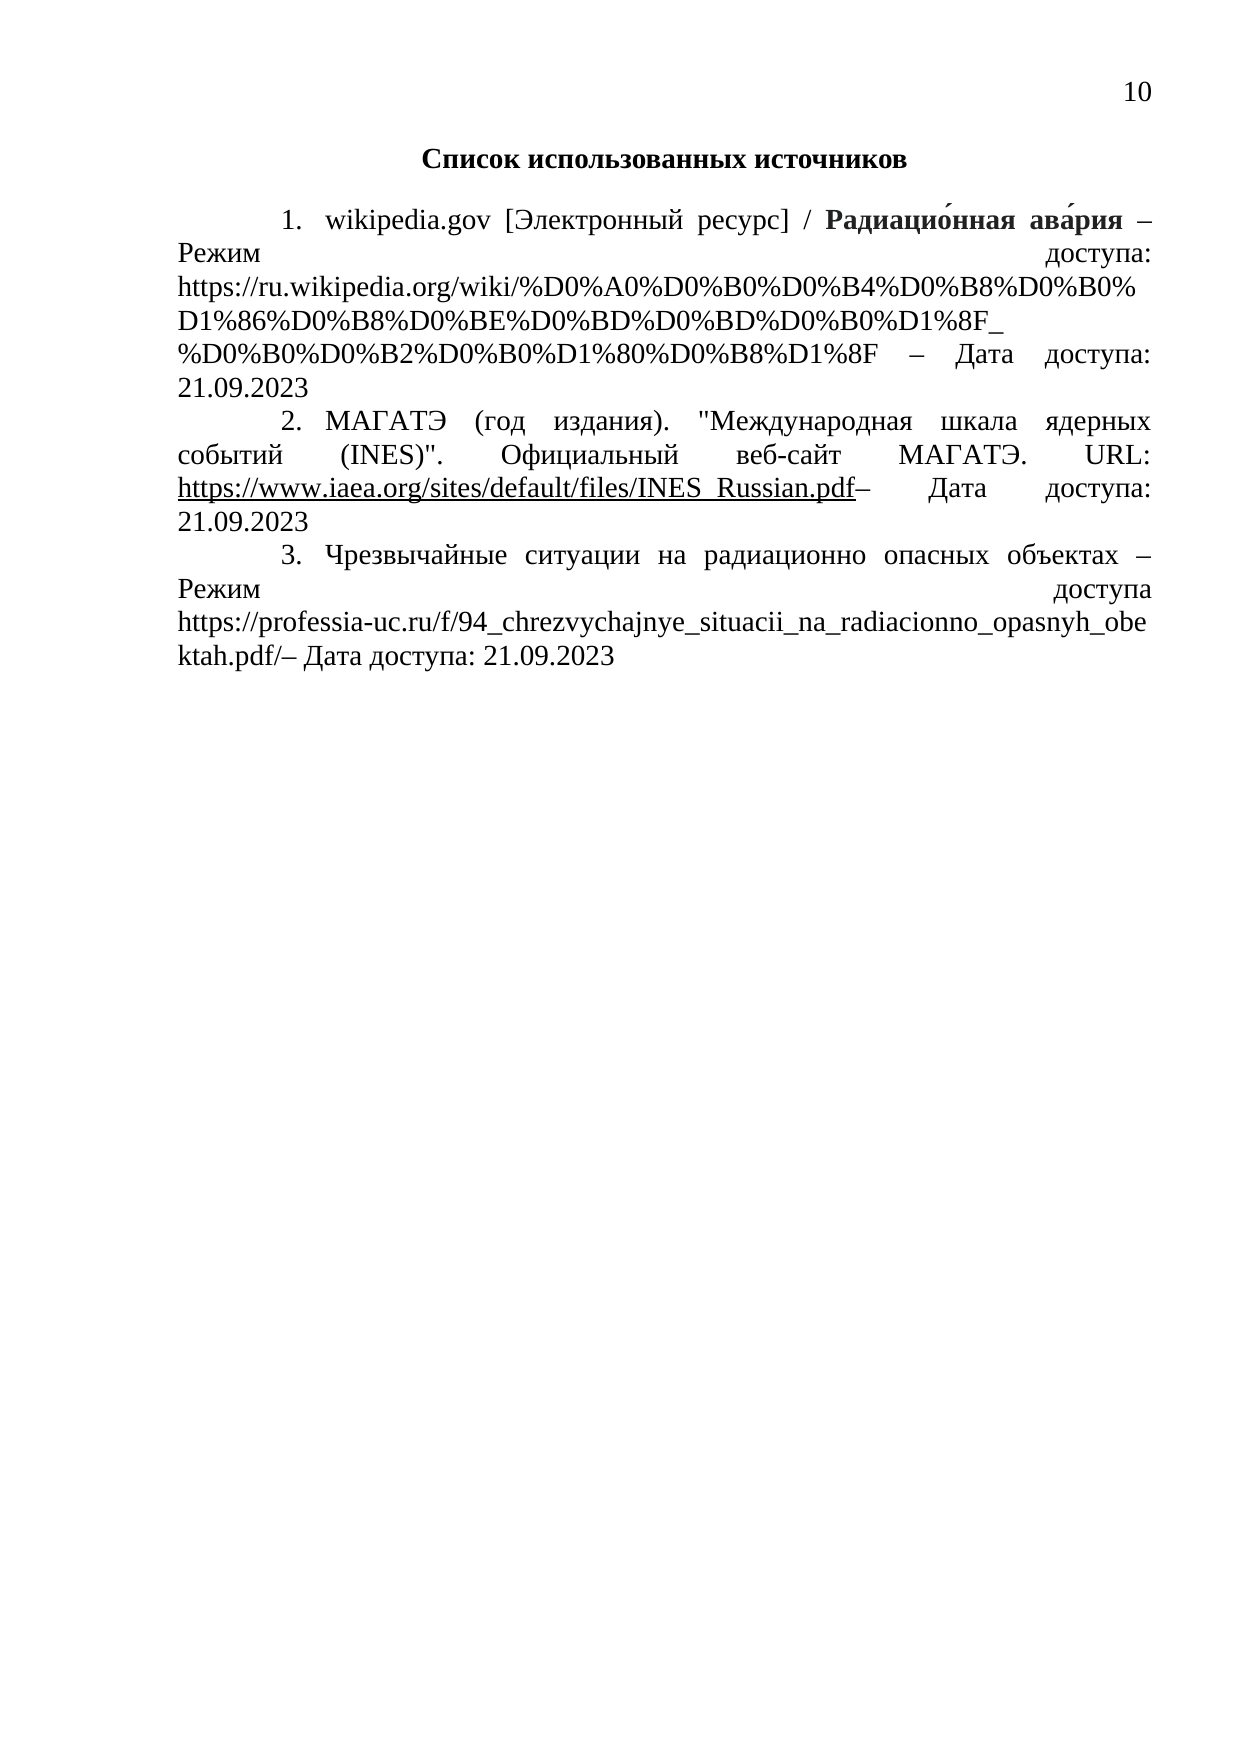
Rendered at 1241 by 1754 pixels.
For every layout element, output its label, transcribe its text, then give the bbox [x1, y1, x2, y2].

list Чрезвычайные ситуации на радиационно опасных объектах – Режим доступа https://professia-uc.ru/f/94_chrezvychajnye_situacii_na_radiacionno_opasnyh_obektah.pdf/– Дата доступа: 21.09.2023 [177, 537, 1152, 672]
list МАГАТЭ (год издания). "Международная шкала ядерных событий (INES)". Официальный веб-сайт МАГАТЭ. URL: https://www.iaea.org/sites/default/files/INES_Russian.pdf– Дата доступа: 21.09.2023 [177, 403, 1152, 537]
list wikipedia.gov [Электронный ресурс] / Радиацио́нная ава́рия – Режим доступа: https://ru.wikipedia.org/wiki/%D0%A0%D0%B0%D0%B4%D0%B8%D0%B0%D1%86%D0%B8%D0%BE%D0%BD%D0%BD%D0%B0%D1%8F_%D0%B0%D0%B2%D0%B0%D1%80%D0%B8%D1%8F – Дата доступа: 21.09.2023 [177, 202, 1152, 403]
subtitle Список использованных источников [177, 141, 1152, 174]
